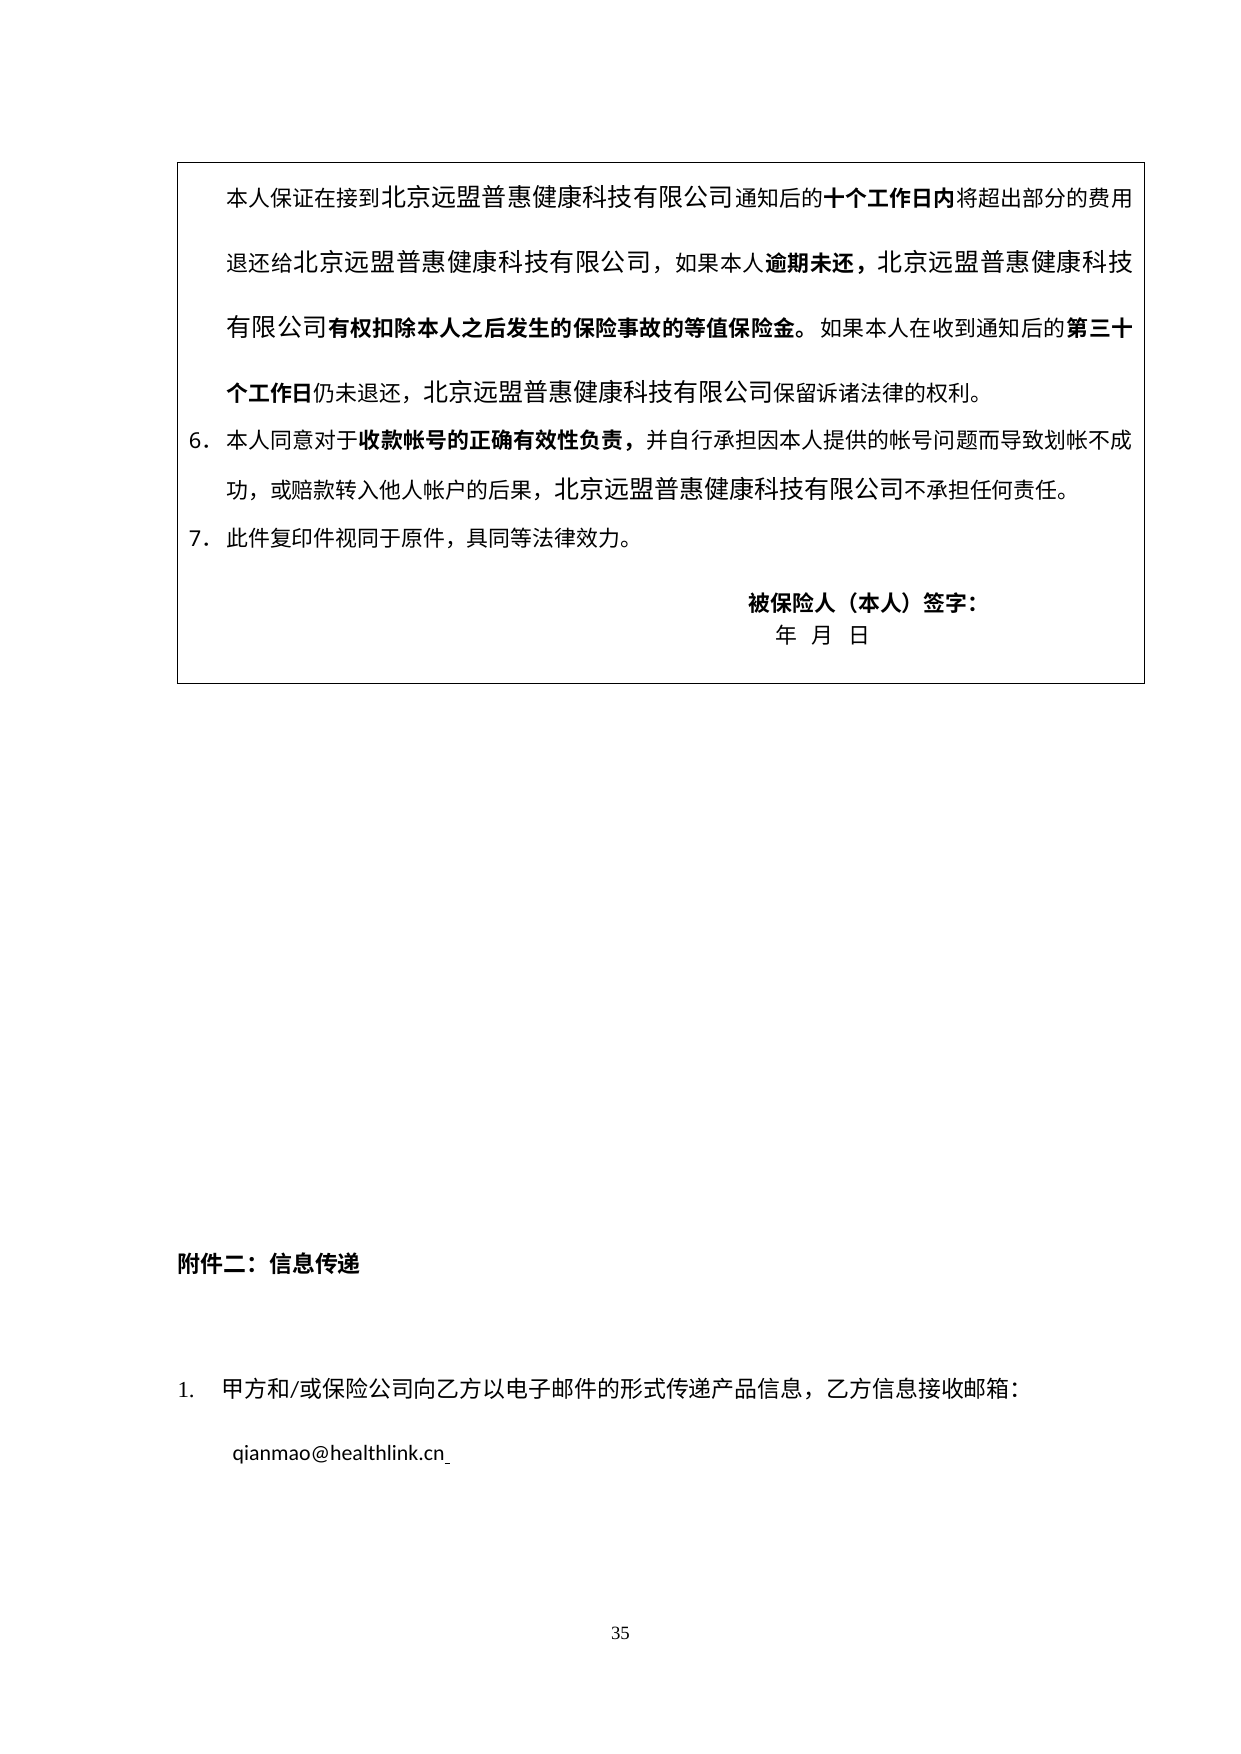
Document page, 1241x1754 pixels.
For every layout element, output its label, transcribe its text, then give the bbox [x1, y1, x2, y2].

text 附件二：信息传递 [177, 1246, 1063, 1279]
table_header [178, 163, 1144, 683]
list qianmao@healthlink.cn [221, 1437, 1063, 1469]
list 甲方和/或保险公司向乙方以电子邮件的形式传递产品信息，乙方信息接收邮箱： [177, 1355, 1063, 1420]
